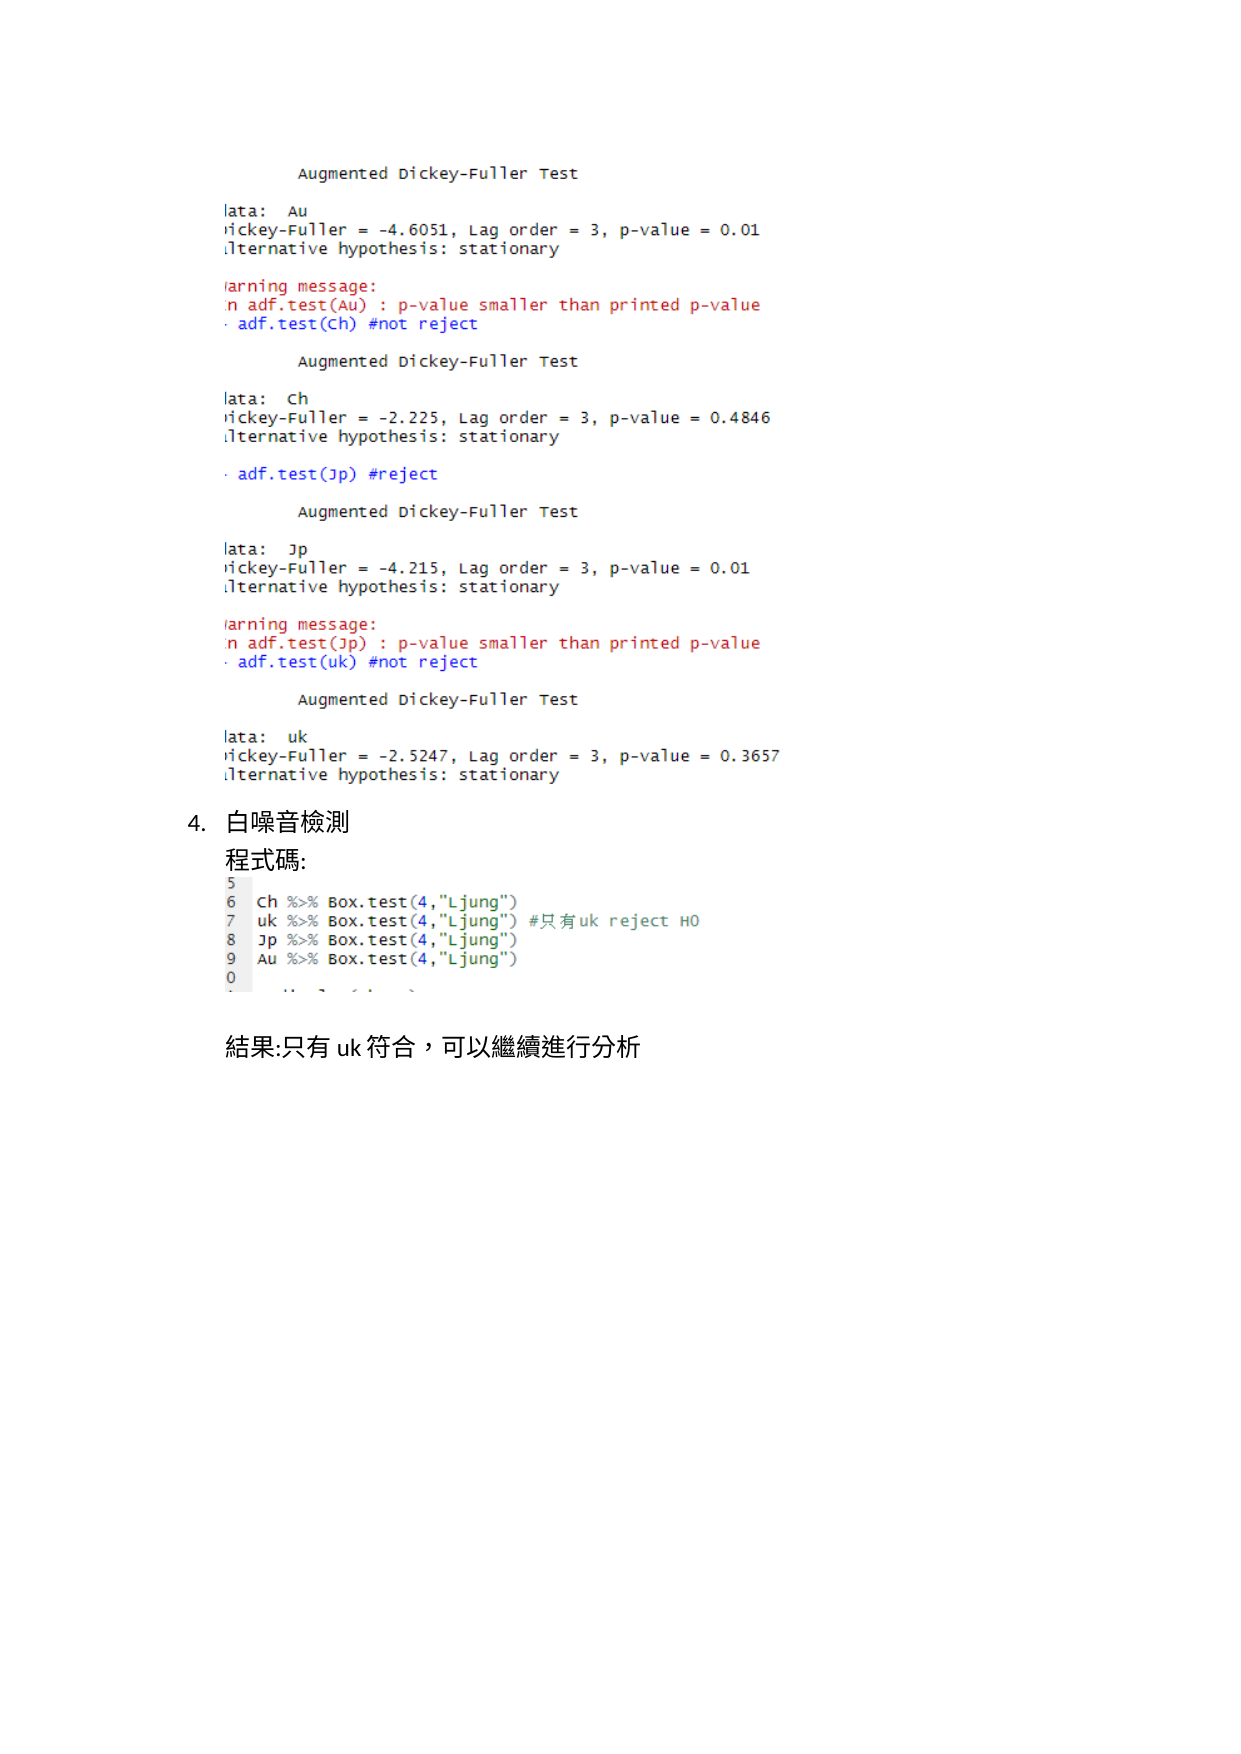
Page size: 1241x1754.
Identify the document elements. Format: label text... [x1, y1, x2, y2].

picture [225, 164, 805, 799]
list 白噪音檢測 [187, 802, 1053, 839]
list 程式碼: [225, 839, 1053, 877]
list 結果:只有uk符合，可以繼續進行分析 [225, 1027, 1053, 1064]
picture [225, 877, 752, 992]
